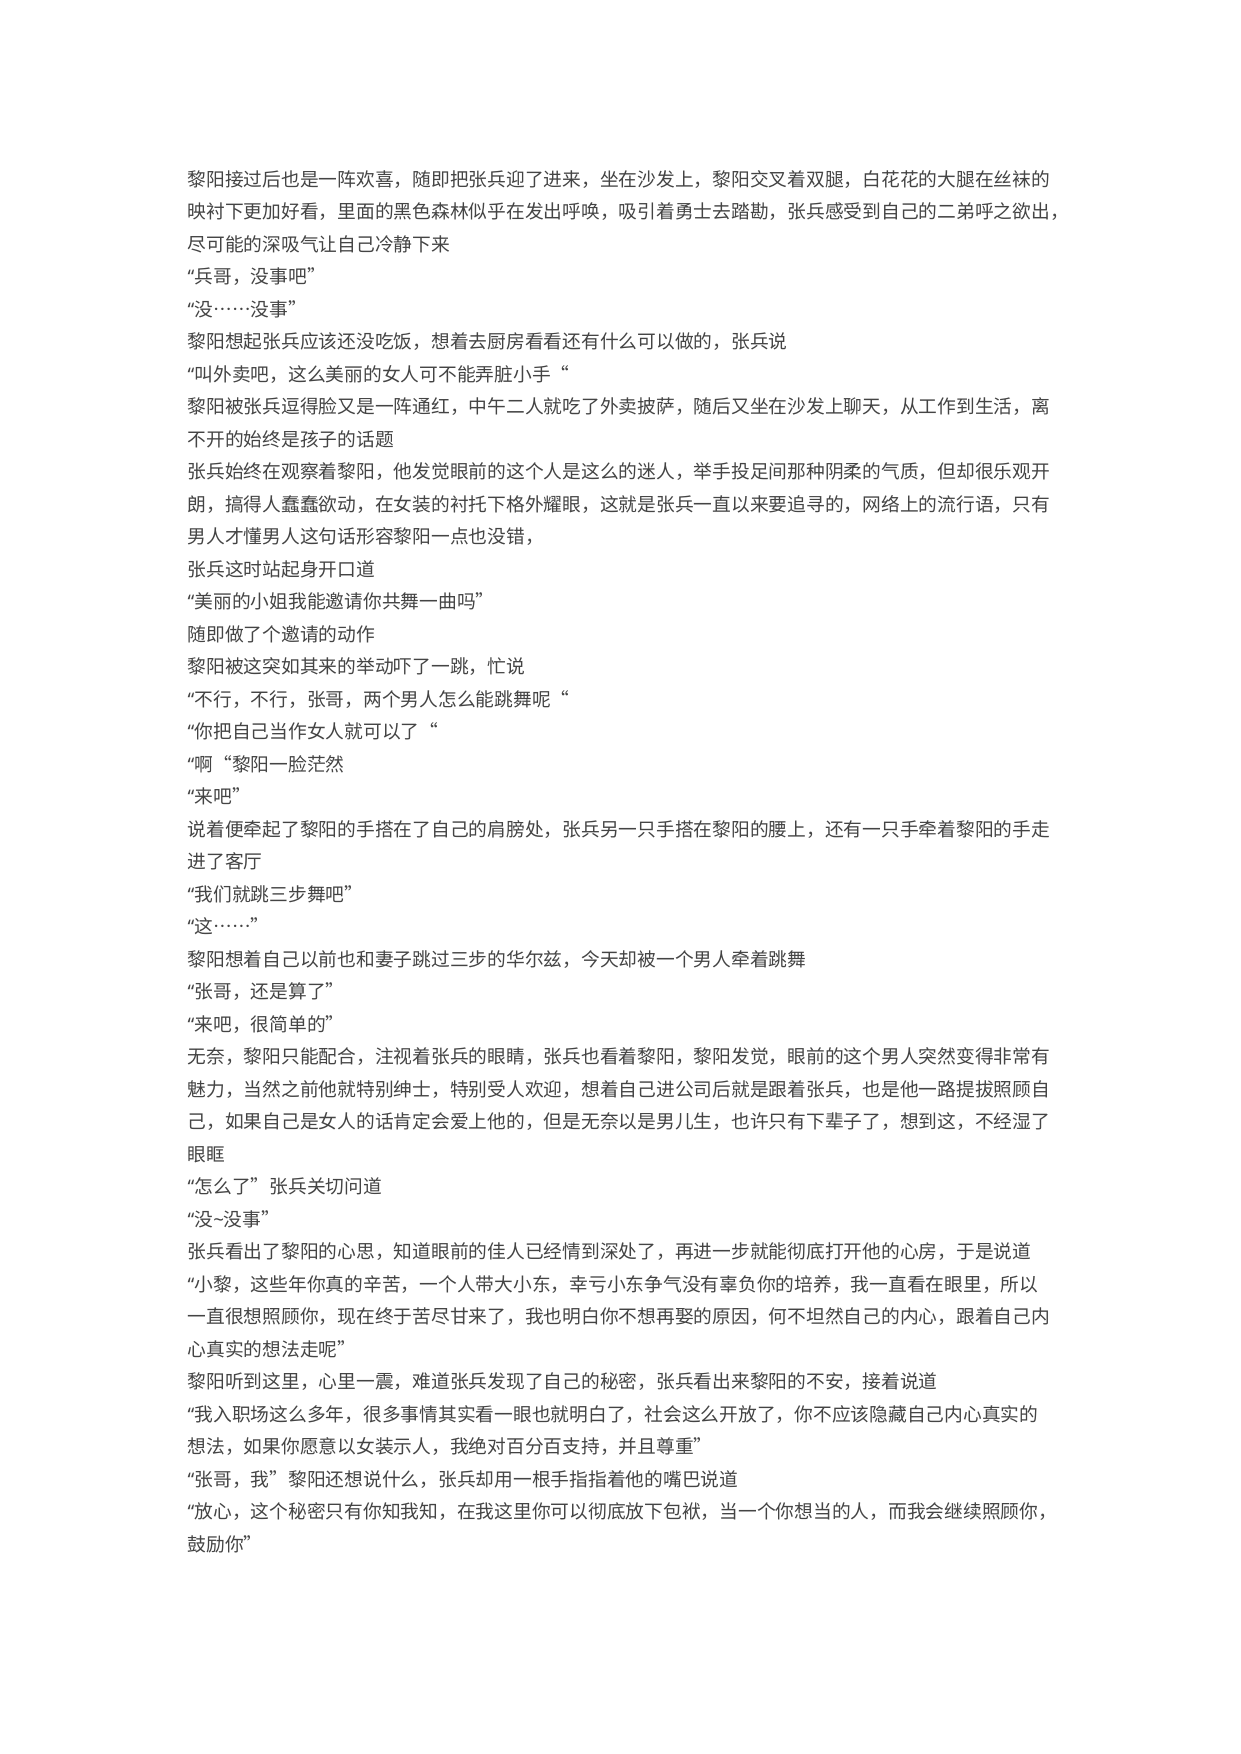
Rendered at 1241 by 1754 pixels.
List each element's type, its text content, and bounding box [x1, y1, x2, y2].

text 黎阳被张兵逗得脸又是一阵通红，中午二人就吃了外卖披萨，随后又坐在沙发上聊天，从工作到生活，离不开的始终是孩子的话题 [187, 389, 1053, 454]
text “我们就跳三步舞吧” [187, 877, 1053, 909]
text 黎阳想着自己以前也和妻子跳过三步的华尔兹，今天却被一个男人牵着跳舞 [187, 942, 1053, 974]
text “兵哥，没事吧” [187, 259, 1053, 292]
text “张哥，我”黎阳还想说什么，张兵却用一根手指指着他的嘴巴说道 [187, 1462, 1053, 1494]
text “美丽的小姐我能邀请你共舞一曲吗” [187, 584, 1053, 617]
text 张兵始终在观察着黎阳，他发觉眼前的这个人是这么的迷人，举手投足间那种阴柔的气质，但却很乐观开朗，搞得人蠢蠢欲动，在女装的衬托下格外耀眼，这就是张兵一直以来要追寻的，网络上的流行语，只有男人才懂男人这句话形容黎阳一点也没错， [187, 454, 1053, 552]
text “不行，不行，张哥，两个男人怎么能跳舞呢“ [187, 682, 1053, 714]
text “没……没事” [187, 292, 1053, 324]
text “你把自己当作女人就可以了“ [187, 714, 1053, 747]
text “来吧” [187, 779, 1053, 812]
text “没~没事” [187, 1202, 1053, 1234]
text 黎阳被这突如其来的举动吓了一跳，忙说 [187, 649, 1053, 682]
text 张兵看出了黎阳的心思，知道眼前的佳人已经情到深处了，再进一步就能彻底打开他的心房，于是说道 [187, 1234, 1053, 1267]
text “这……” [187, 909, 1053, 942]
text “张哥，还是算了” [187, 974, 1053, 1007]
text “放心，这个秘密只有你知我知，在我这里你可以彻底放下包袱，当一个你想当的人，而我会继续照顾你，鼓励你” [187, 1494, 1053, 1508]
text 随即做了个邀请的动作 [187, 617, 1053, 649]
text “来吧，很简单的” [187, 1007, 1053, 1039]
text “放心，这个秘密只有你知我知，在我这里你可以彻底放下包袱，当一个你想当的人，而我会继续照顾你，鼓励你” [187, 1509, 1053, 1559]
text “我入职场这么多年，很多事情其实看一眼也就明白了，社会这么开放了，你不应该隐藏自己内心真实的想法，如果你愿意以女装示人，我绝对百分百支持，并且尊重” [187, 1397, 1053, 1462]
text “小黎，这些年你真的辛苦，一个人带大小东，幸亏小东争气没有辜负你的培养，我一直看在眼里，所以一直很想照顾你，现在终于苦尽甘来了，我也明白你不想再娶的原因，何不坦然自己的内心，跟着自己内心真实的想法走呢” [187, 1267, 1053, 1364]
text “啊“黎阳一脸茫然 [187, 747, 1053, 779]
text 黎阳听到这里，心里一震，难道张兵发现了自己的秘密，张兵看出来黎阳的不安，接着说道 [187, 1364, 1053, 1397]
text 黎阳接过后也是一阵欢喜，随即把张兵迎了进来，坐在沙发上，黎阳交叉着双腿，白花花的大腿在丝袜的映衬下更加好看，里面的黑色森林似乎在发出呼唤，吸引着勇士去踏勘，张兵感受到自己的二弟呼之欲出，尽可能的深吸气让自己冷静下来 [187, 162, 1053, 259]
text 张兵这时站起身开口道 [187, 552, 1053, 584]
text “叫外卖吧，这么美丽的女人可不能弄脏小手“ [187, 357, 1053, 389]
text “怎么了”张兵关切问道 [187, 1169, 1053, 1202]
text 说着便牵起了黎阳的手搭在了自己的肩膀处，张兵另一只手搭在黎阳的腰上，还有一只手牵着黎阳的手走进了客厅 [187, 812, 1053, 877]
text 无奈，黎阳只能配合，注视着张兵的眼睛，张兵也看着黎阳，黎阳发觉，眼前的这个男人突然变得非常有魅力，当然之前他就特别绅士，特别受人欢迎，想着自己进公司后就是跟着张兵，也是他一路提拔照顾自己，如果自己是女人的话肯定会爱上他的，但是无奈以是男儿生，也许只有下辈子了，想到这，不经湿了眼眶 [187, 1039, 1053, 1169]
text 黎阳想起张兵应该还没吃饭，想着去厨房看看还有什么可以做的，张兵说 [187, 324, 1053, 357]
